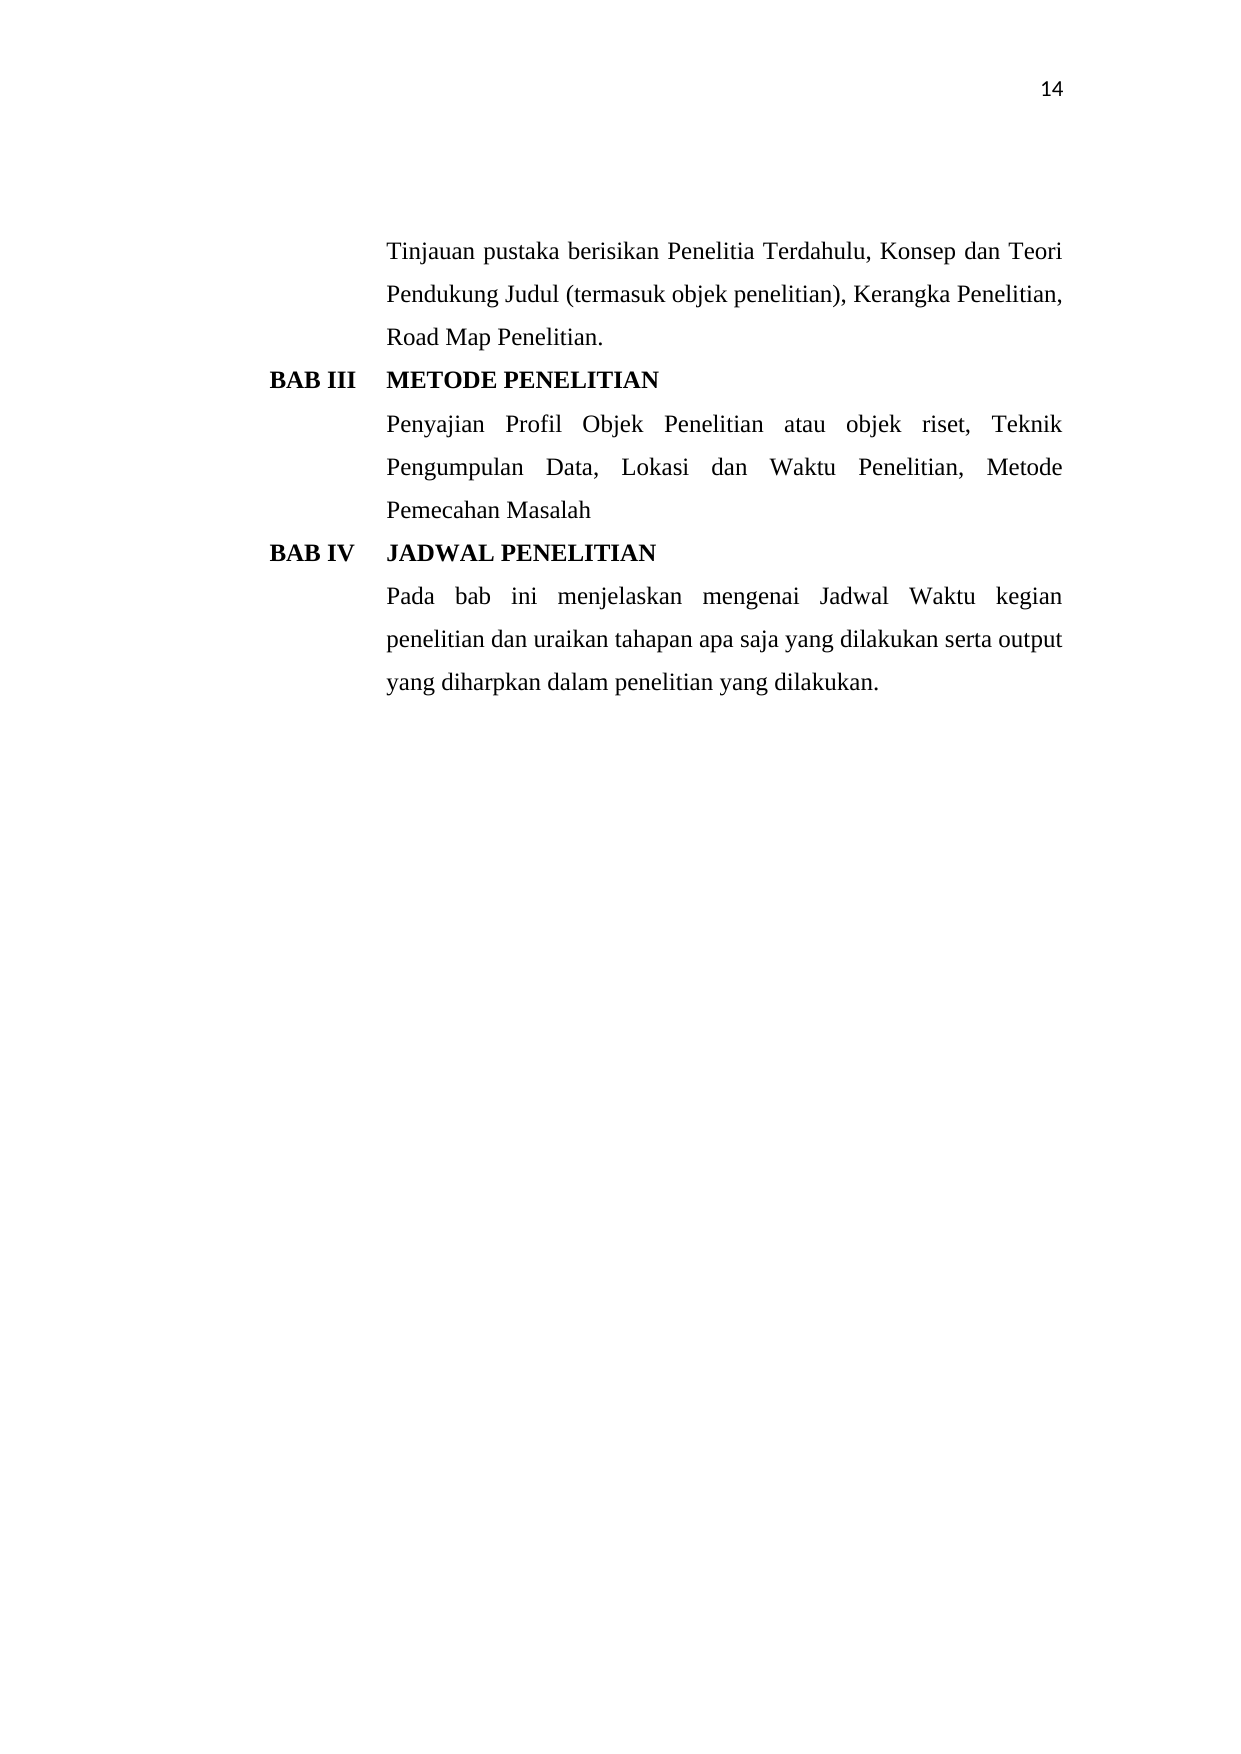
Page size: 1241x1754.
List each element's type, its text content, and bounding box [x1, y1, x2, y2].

list Tinjauan pustaka berisikan Penelitia Terdahulu, Konsep dan Teori Pendukung Judul (termasuk objek penelitian), Kerangka Penelitian, Road Map Penelitian. [272, 236, 1063, 351]
list Penyajian Profil Objek Penelitian atau objek riset, Teknik Pengumpulan Data, Lokasi dan Waktu Penelitian, Metode Pemecahan Masalah [386, 409, 1063, 524]
list Pada bab ini menjelaskan mengenai Jadwal Waktu kegian penelitian dan uraikan tahapan apa saja yang dilakukan serta output yang diharpkan dalam penelitian yang dilakukan. [386, 581, 1063, 696]
list BAB III METODE PENELITIAN [269, 366, 1063, 394]
list BAB IV JADWAL PENELITIAN [269, 538, 1063, 567]
